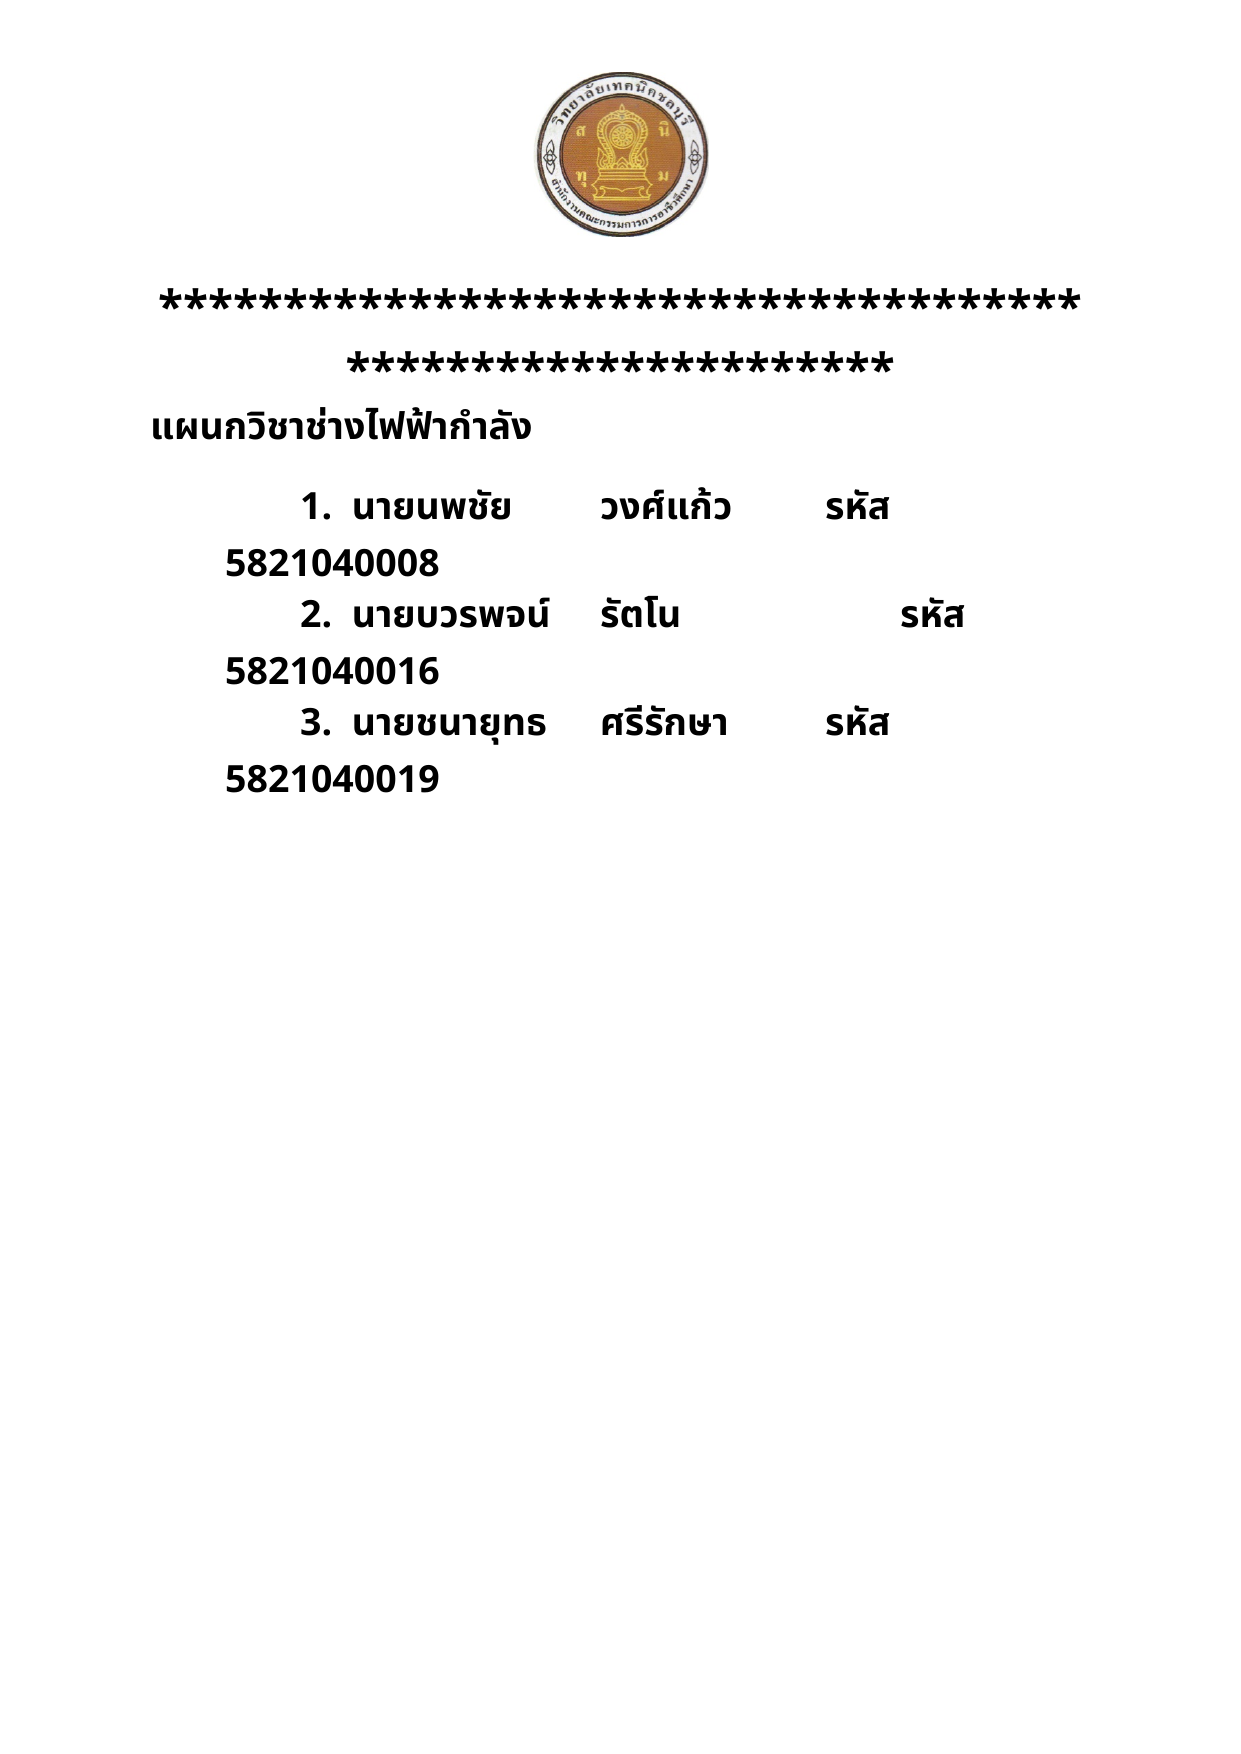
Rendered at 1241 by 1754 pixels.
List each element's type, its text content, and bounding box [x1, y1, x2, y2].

text 1. นายนพชัย วงศ์แก้ว รหัส 5821040008 [150, 479, 1090, 587]
text แผนกวิชาช่างไฟฟ้ากำลัง [150, 399, 1090, 456]
text *********************************************************** [150, 150, 1090, 399]
text 2. นายบวรพจน์ รัตโน รหัส 5821040016 [150, 587, 1090, 695]
text 3. นายชนายุทธ ศรีรักษา รหัส 5821040019 [150, 695, 1090, 803]
picture [533, 72, 709, 235]
